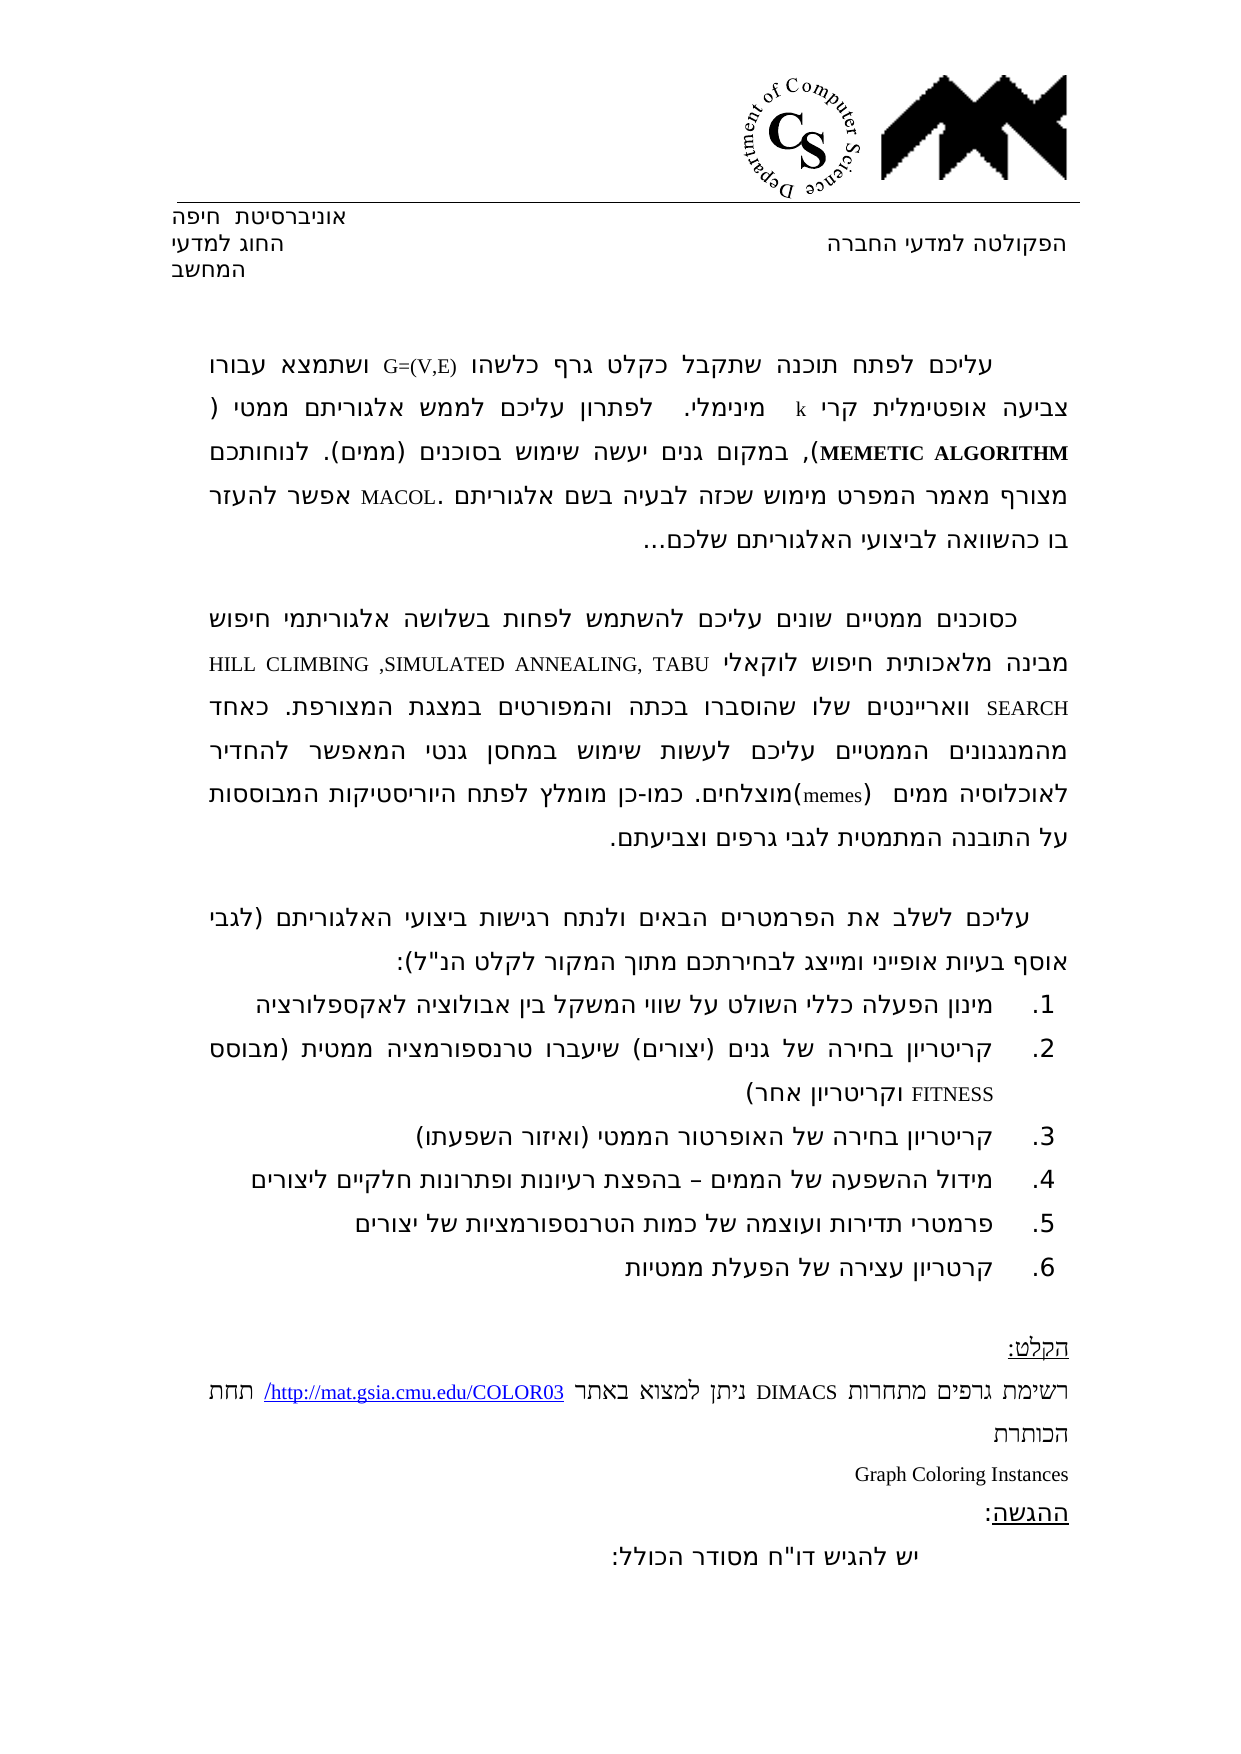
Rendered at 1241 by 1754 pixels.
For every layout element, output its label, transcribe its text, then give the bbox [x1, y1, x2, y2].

list קריטריון בחירה של האופרטור הממטי (ואיזור השפעתו) [209, 1122, 1031, 1151]
text הקלט: [209, 1333, 1069, 1362]
text ההגשה: [209, 1498, 1069, 1527]
text רשימת גרפים מתחרות DIMACS ניתן למצוא באתר http://mat.gsia.cmu.edu/COLOR03/ תחת הכותרת [209, 1376, 1069, 1448]
list קרטריון עצירה של הפעלת ממטיות [209, 1253, 1031, 1282]
list קריטריון בחירה של גנים (יצורים) שיעברו טרנספורמציה ממטית (מבוסס FITNESS וקריטריון אחר) [209, 1034, 1031, 1107]
text עליכם לפתח תוכנה שתקבל כקלט גרף כלשהו G=(V,E) ושתמצא עבורו צביעה אופטימלית קרי k מינימלי. לפתרון עליכם לממש אלגוריתם ממטי (MEMETIC ALGORITHM), במקום גנים יעשה שימוש בסוכנים (ממים). לנוחותכם מצורף מאמר המפרט מימוש שכזה לבעיה בשם אלגוריתם .MACOL אפשר להעזר בו כהשוואה לביצועי האלגוריתם שלכם... [209, 350, 1069, 554]
text יש להגיש דו"ח מסודר הכולל: [209, 1542, 1069, 1571]
list פרמטרי תדירות ועוצמה של כמות הטרנספורמציות של יצורים [209, 1209, 1031, 1238]
text כסוכנים ממטיים שונים עליכם להשתמש לפחות בשלושה אלגוריתמי חיפוש מבינה מלאכותית חיפוש לוקאלי HILL CLIMBING ,SIMULATED ANNEALING, TABU SEARCH וואריינטים שלו שהוסברו בכתה והמפורטים במצגת המצורפת. כאחד מהמנגנונים הממטיים עליכם לעשות שימוש במחסן גנטי המאפשר להחדיר לאוכלוסיה ממים (memes)מוצלחים. כמו-כן מומלץ לפתח היוריסטיקות המבוססות על התובנה המתמטית לגבי גרפים וצביעתם. [209, 604, 1069, 852]
text עליכם לשלב את הפרמטרים הבאים ולנתח רגישות ביצועי האלגוריתם (לגבי אוסף בעיות אופייני ומייצג לבחירתכם מתוך המקור לקלט הנ"ל): [209, 903, 1069, 976]
list מינון הפעלה כללי השולט על שווי המשקל בין אבולוציה לאקספלורציה [209, 991, 1031, 1020]
text Graph Coloring Instances [209, 1462, 1069, 1486]
list מידול ההשפעה של הממים – בהפצת רעיונות ופתרונות חלקיים ליצורים [209, 1166, 1031, 1195]
